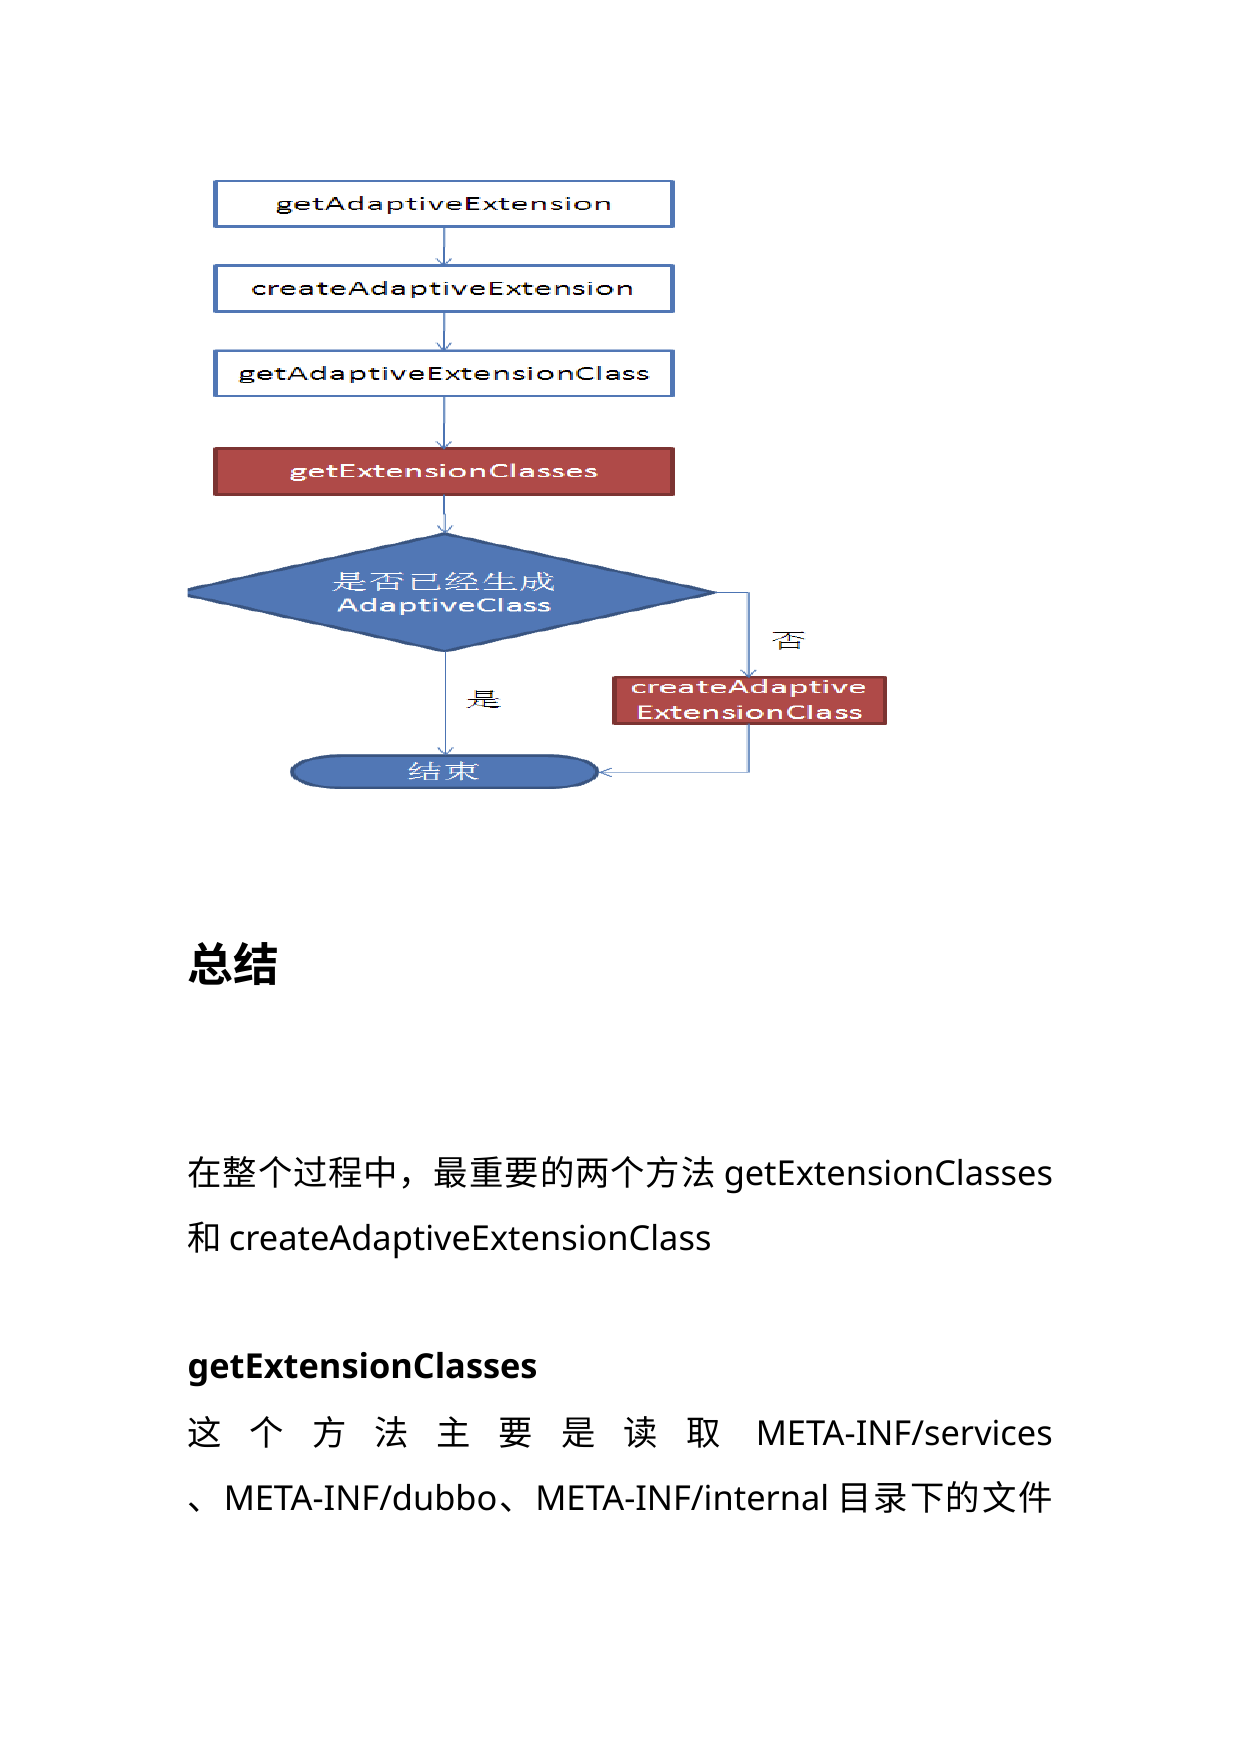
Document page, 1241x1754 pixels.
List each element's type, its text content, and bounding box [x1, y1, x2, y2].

subtitle 总结 [187, 912, 1053, 1010]
text getExtensionClasses [187, 1333, 1053, 1398]
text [187, 1398, 1053, 1528]
text 在整个过程中，最重要的两个方法getExtensionClasses和createAdaptiveExtensionClass [187, 1138, 1053, 1268]
picture [187, 162, 991, 793]
